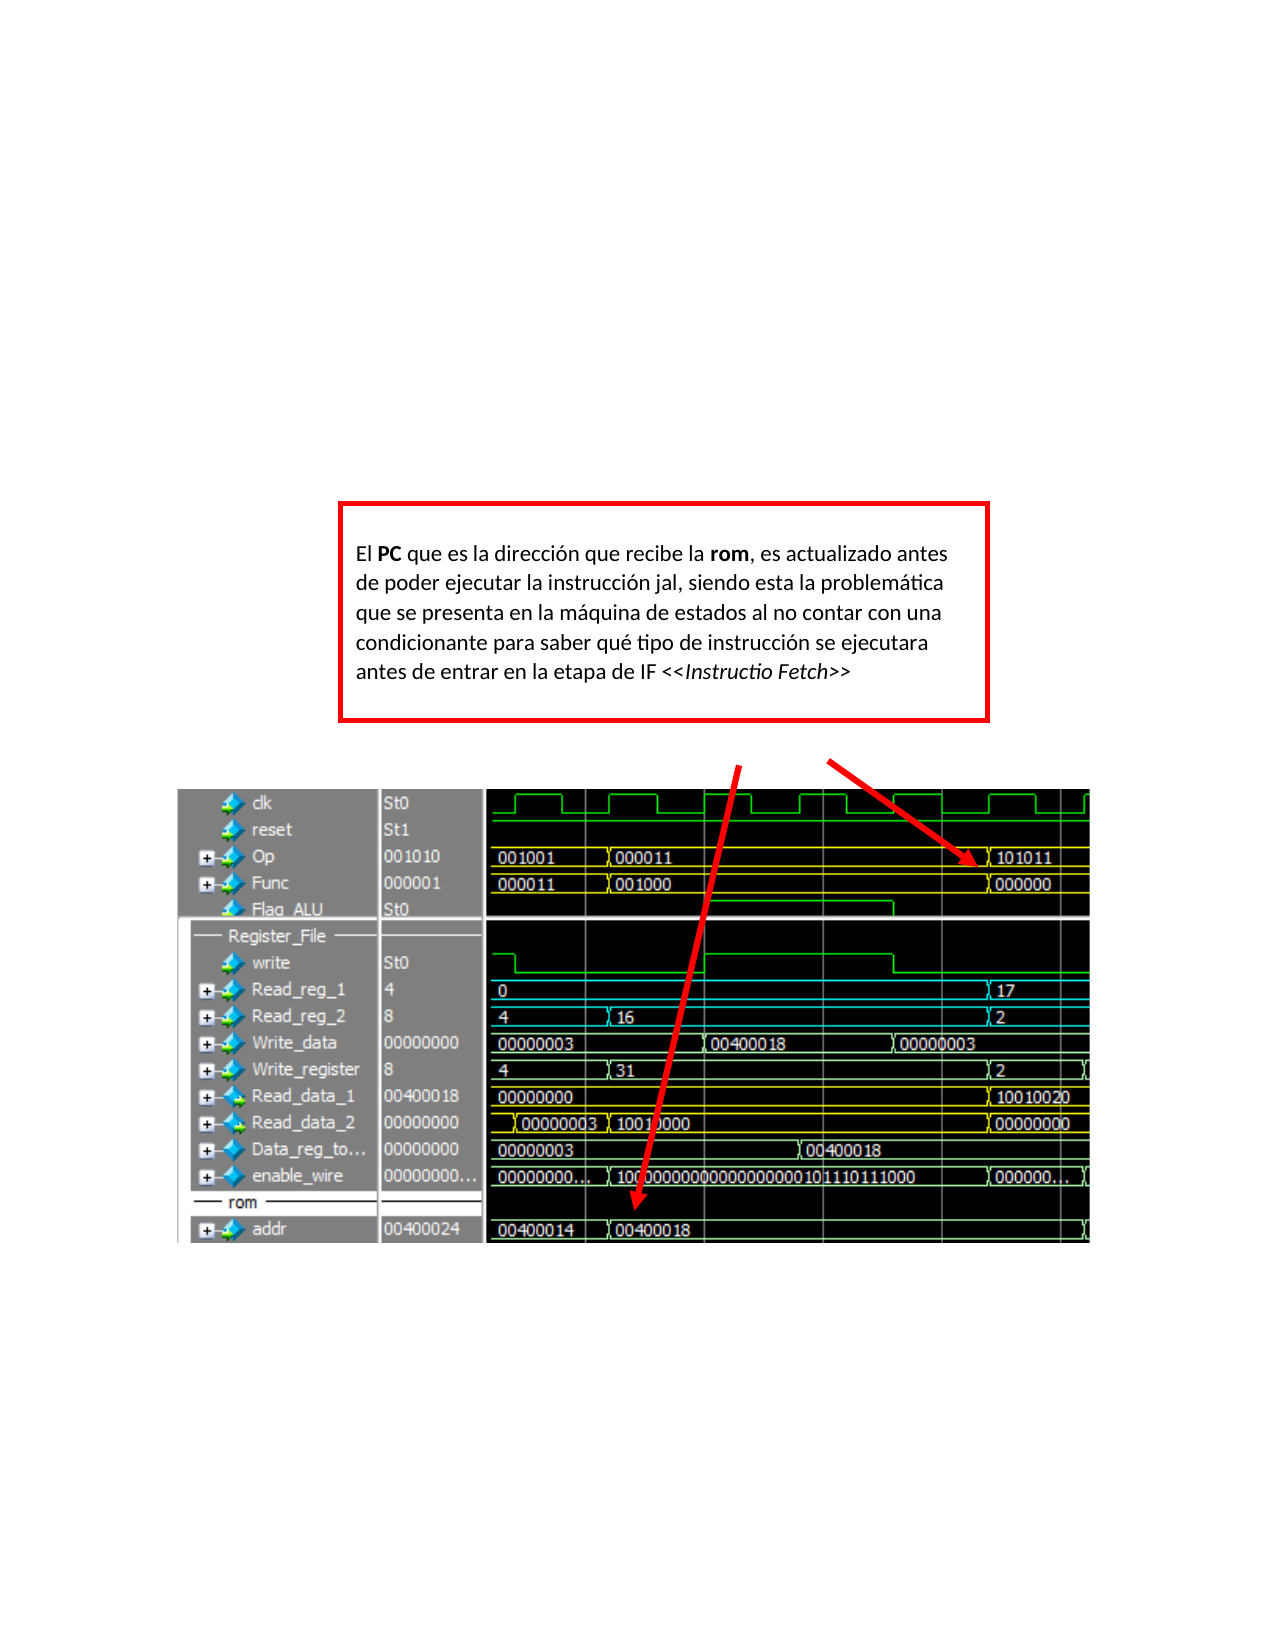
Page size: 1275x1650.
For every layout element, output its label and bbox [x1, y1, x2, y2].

picture [177, 789, 1090, 1243]
